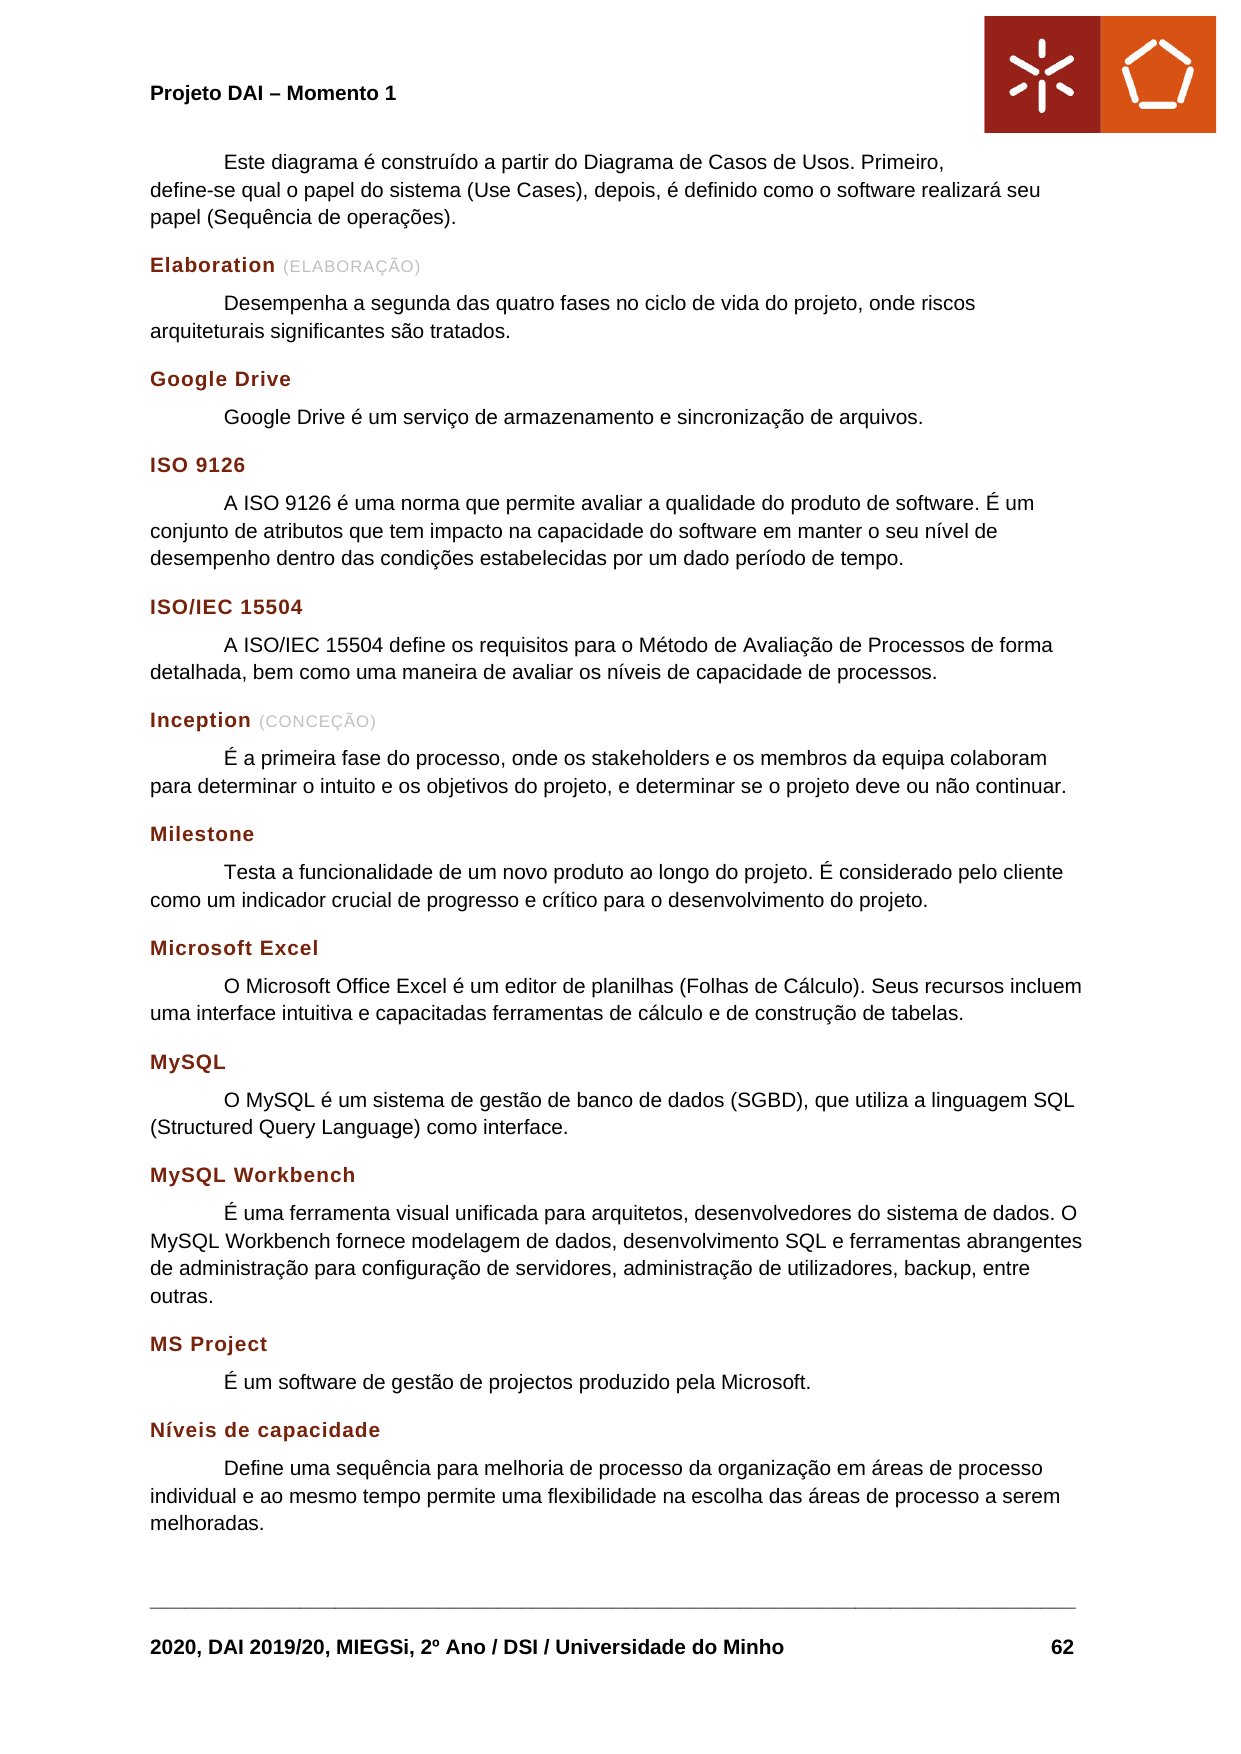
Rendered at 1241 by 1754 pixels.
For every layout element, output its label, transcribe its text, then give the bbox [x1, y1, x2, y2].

text Define uma sequência para melhoria de processo da organização em áreas de processo individual e ao mesmo tempo permite uma flexibilidade na escolha das áreas de processo a serem melhoradas. [150, 1456, 1090, 1535]
text O MySQL é um sistema de gestão de banco de dados (SGBD), que utiliza a linguagem SQL (Structured Query Language) como interface. [150, 1087, 1090, 1139]
subtitle MySQL [150, 1049, 1090, 1073]
text É um software de gestão de projectos produzido pela Microsoft. [150, 1370, 1090, 1394]
text É uma ferramenta visual unificada para arquitetos, desenvolvedores do sistema de dados. O MySQL Workbench fornece modelagem de dados, desenvolvimento SQL e ferramentas abrangentes de administração para configuração de servidores, administração de utilizadores, backup, entre outras. [150, 1201, 1090, 1308]
picture [984, 16, 1217, 133]
subtitle ISO/IEC 15504 [150, 594, 1090, 618]
subtitle Microsoft Excel [150, 936, 1090, 960]
subtitle Milestone [150, 822, 1090, 846]
text O Microsoft Office Excel é um editor de planilhas (Folhas de Cálculo). Seus recursos incluem uma interface intuitiva e capacitadas ferramentas de cálculo e de construção de tabelas. [150, 974, 1090, 1025]
text É a primeira fase do processo, onde os stakeholders e os membros da equipa colaboram para determinar o intuito e os objetivos do projeto, e determinar se o projeto deve ou não continuar. [150, 746, 1090, 798]
subtitle MySQL Workbench [150, 1163, 1090, 1187]
subtitle Inception (Conceção) [150, 708, 1090, 732]
text A ISO 9126 é uma norma que permite avaliar a qualidade do produto de software. É um conjunto de atributos que tem impacto na capacidade do software em manter o seu nível de desempenho dentro das condições estabelecidas por um dado período de tempo. [150, 491, 1090, 570]
subtitle Google Drive [150, 367, 1090, 391]
text Google Drive é um serviço de armazenamento e sincronização de arquivos. [150, 405, 1090, 429]
subtitle Níveis de capacidade [150, 1418, 1090, 1442]
subtitle MS Project [150, 1332, 1090, 1356]
text Este diagrama é construído a partir do Diagrama de Casos de Usos. Primeiro, define-se qual o papel do sistema (Use Cases), depois, é definido como o software realizará seu papel (Sequência de operações). [150, 150, 1090, 229]
subtitle ISO 9126 [150, 453, 1090, 477]
subtitle Elaboration (Elaboração) [150, 253, 1090, 277]
text Desempenha a segunda das quatro fases no ciclo de vida do projeto, onde riscos arquiteturais significantes são tratados. [150, 291, 1090, 343]
text A ISO/IEC 15504 define os requisitos para o Método de Avaliação de Processos de forma detalhada, bem como uma maneira de avaliar os níveis de capacidade de processos. [150, 632, 1090, 684]
text Testa a funcionalidade de um novo produto ao longo do projeto. É considerado pelo cliente como um indicador crucial de progresso e crítico para o desenvolvimento do projeto. [150, 860, 1090, 911]
